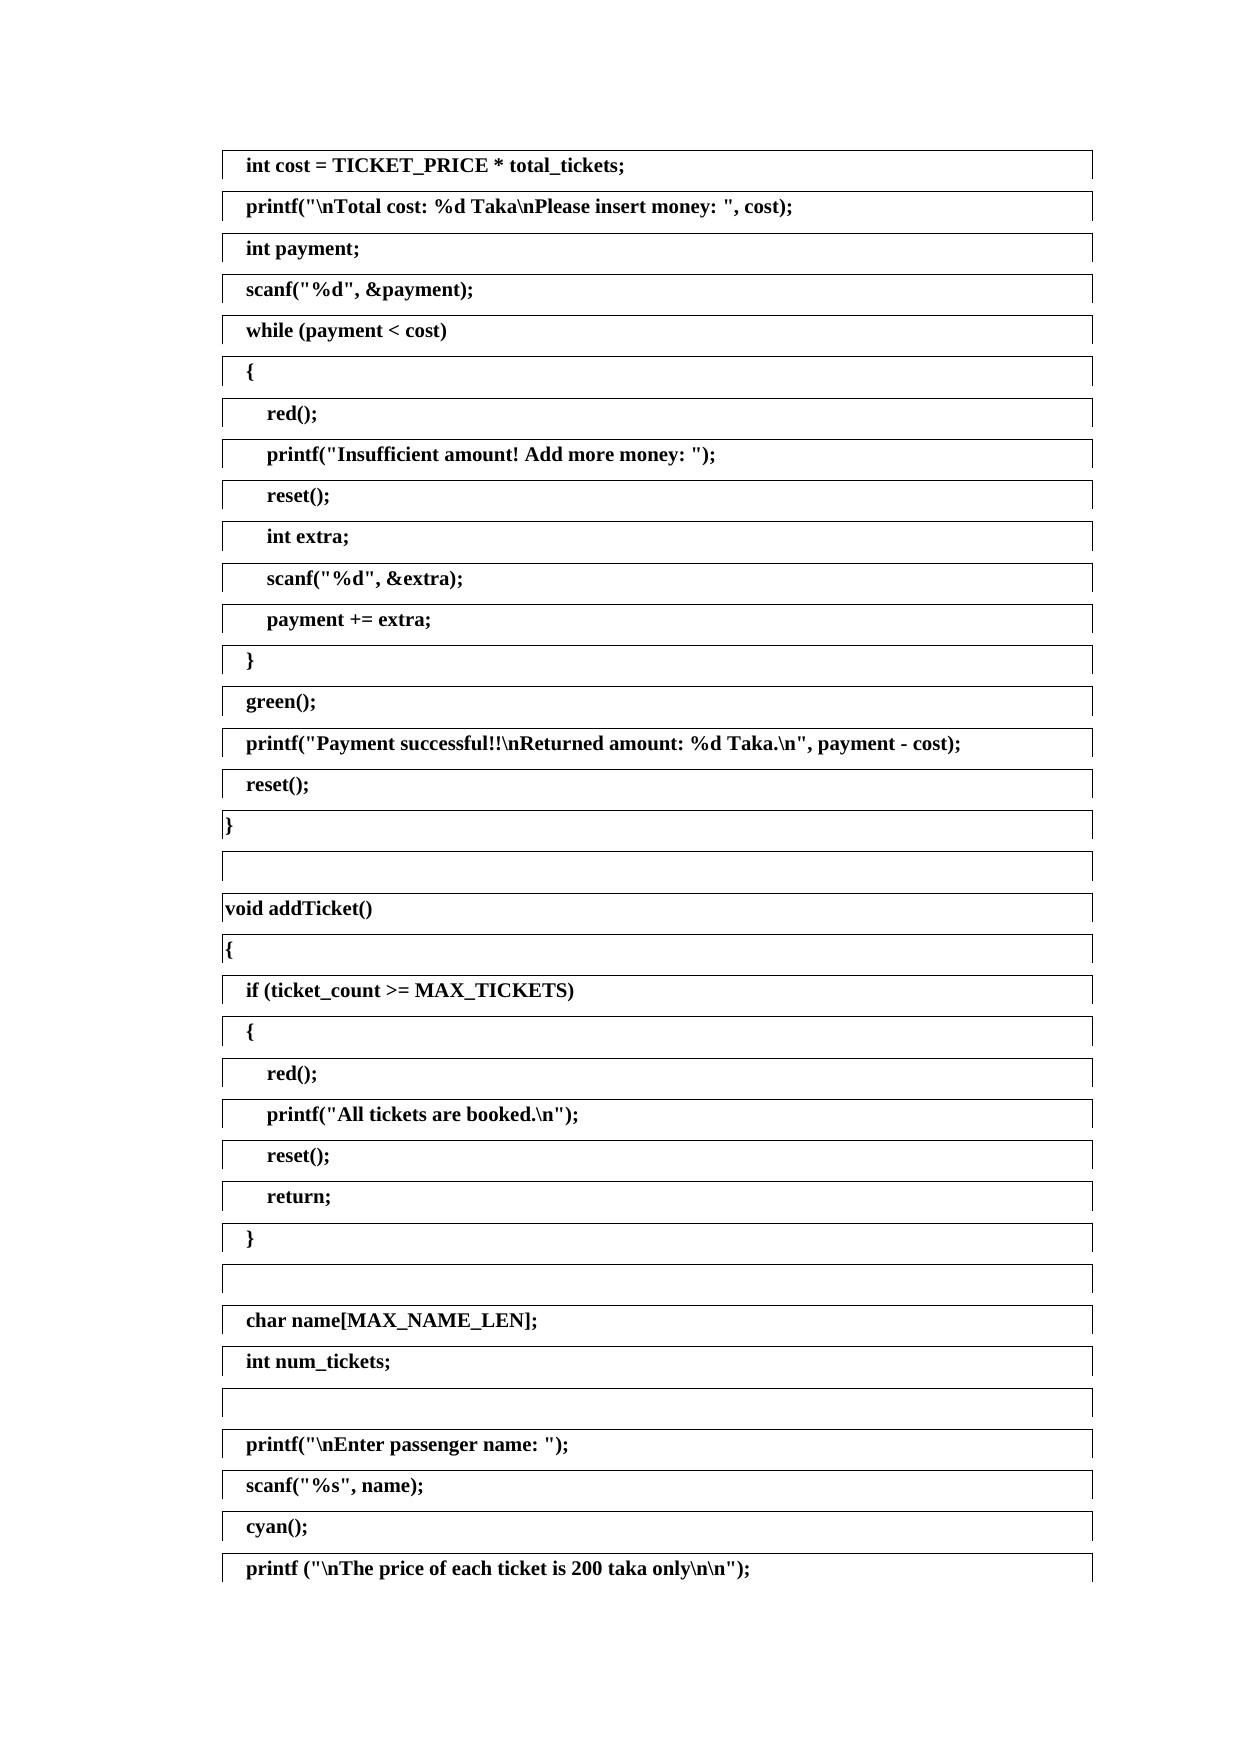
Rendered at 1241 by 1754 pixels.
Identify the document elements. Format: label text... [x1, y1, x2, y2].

list printf("\nEnter passenger name: "); [223, 1430, 1092, 1458]
list { [223, 357, 1092, 386]
list printf("Insufficient amount! Add more money: "); [223, 440, 1092, 468]
list printf("\nTotal cost: %d Taka\nPlease insert money: ", cost); [223, 192, 1092, 221]
list int num_tickets; [223, 1347, 1092, 1376]
list { [223, 1017, 1092, 1046]
list } [223, 1224, 1092, 1252]
list reset(); [223, 1141, 1092, 1169]
list while (payment < cost) [223, 316, 1092, 344]
list scanf("%d", &extra); [223, 564, 1092, 592]
list printf("Payment successful!!\nReturned amount: %d Taka.\n", payment - cost); [223, 729, 1092, 757]
list printf ("\nThe price of each ticket is 200 taka only\n\n"); [223, 1554, 1092, 1582]
list int cost = TICKET_PRICE * total_tickets; [223, 151, 1092, 179]
list } [223, 811, 1092, 839]
list if (ticket_count >= MAX_TICKETS) [223, 976, 1092, 1004]
list } [223, 646, 1092, 674]
list return; [223, 1182, 1092, 1211]
list cyan(); [223, 1512, 1092, 1541]
list printf("All tickets are booked.\n"); [223, 1100, 1092, 1128]
list int extra; [223, 522, 1092, 551]
list reset(); [223, 770, 1092, 798]
list void addTicket() [223, 894, 1092, 922]
list red(); [223, 1059, 1092, 1087]
list int payment; [223, 234, 1092, 262]
list { [223, 935, 1092, 963]
list reset(); [223, 481, 1092, 509]
list scanf("%s", name); [223, 1471, 1092, 1499]
list char name[MAX_NAME_LEN]; [223, 1306, 1092, 1334]
list red(); [223, 399, 1092, 427]
list scanf("%d", &payment); [223, 275, 1092, 303]
list green(); [223, 687, 1092, 716]
list payment += extra; [223, 605, 1092, 633]
